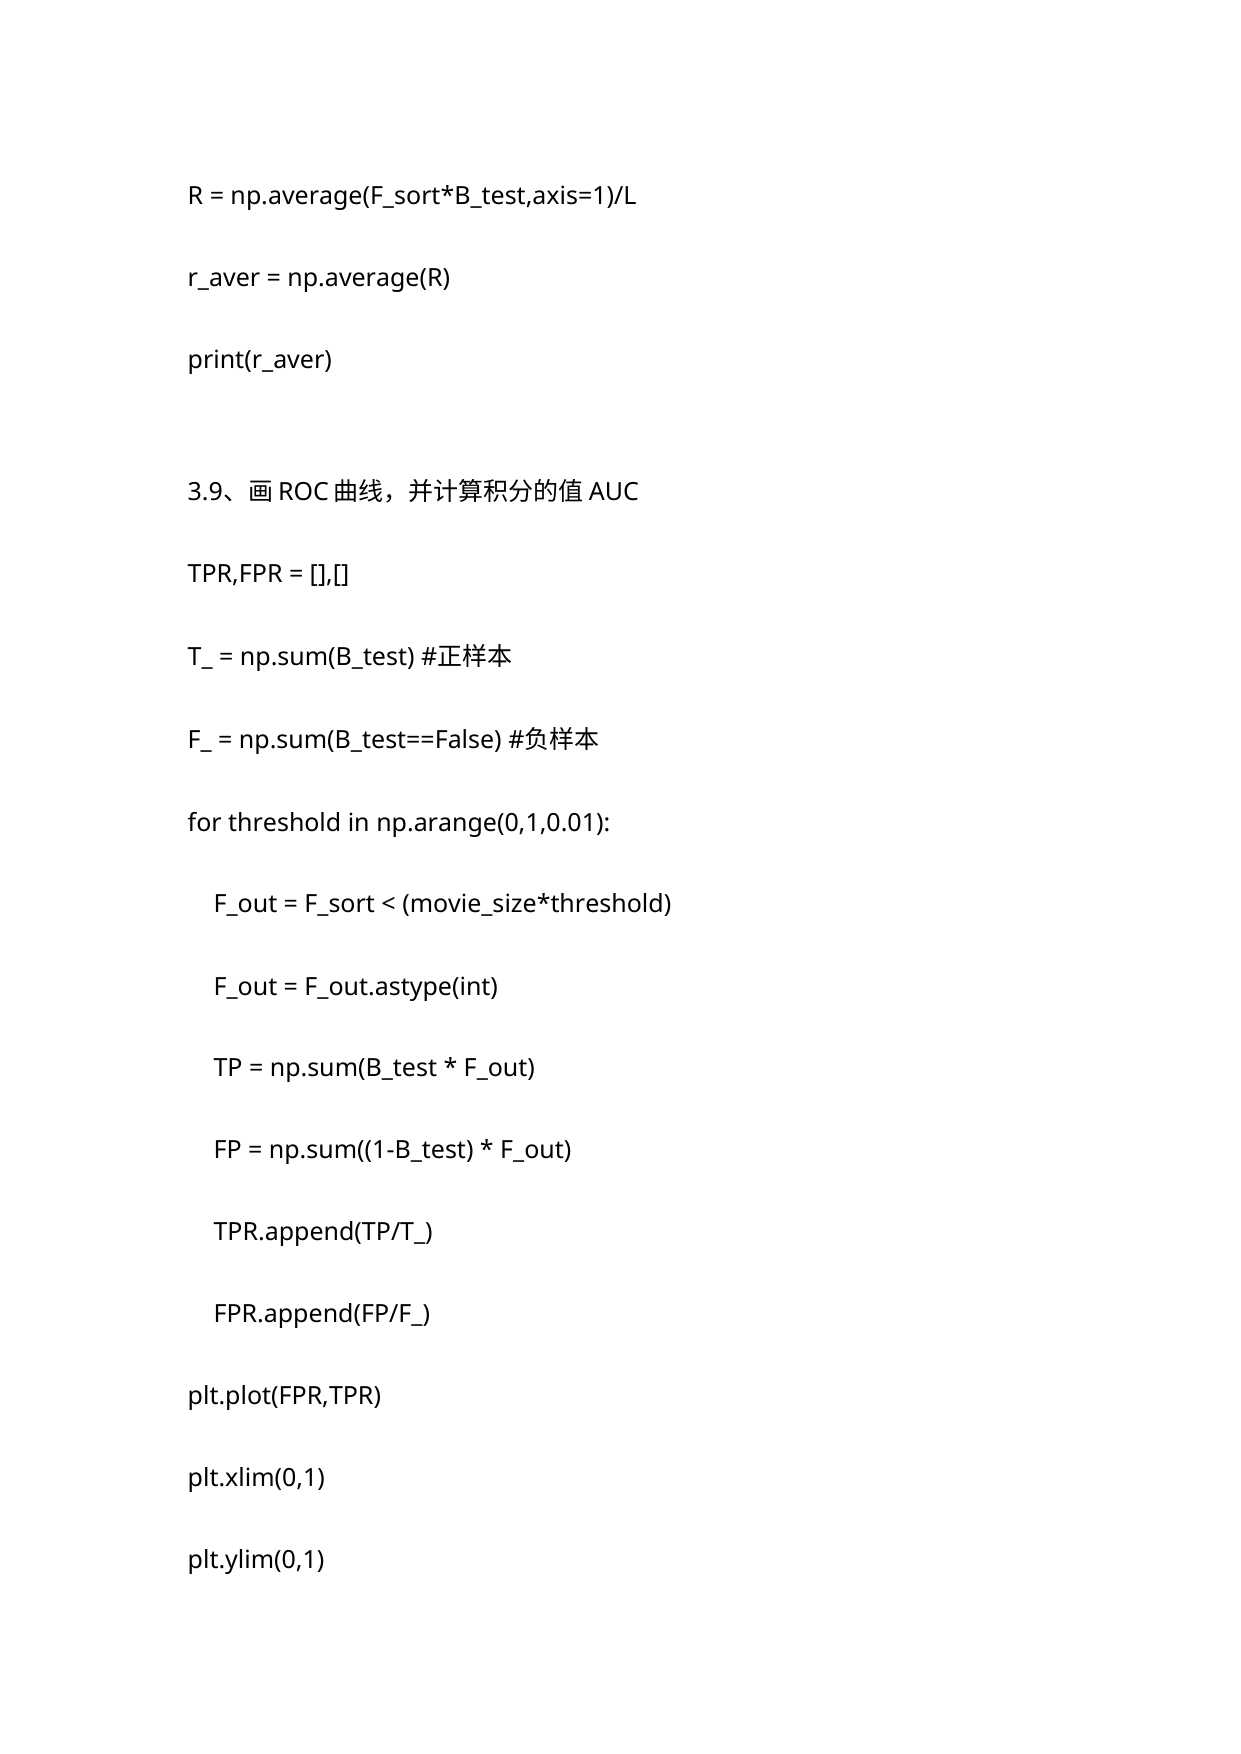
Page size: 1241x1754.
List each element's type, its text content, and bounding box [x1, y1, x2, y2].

text r_aver = np.average(R) [187, 244, 1053, 309]
text F_out = F_sort < (movie_size*threshold) [187, 871, 1053, 936]
text plt.ylim(0,1) [187, 1527, 1053, 1592]
text plt.plot(FPR,TPR) [187, 1363, 1053, 1428]
text R = np.average(F_sort*B_test,axis=1)/L [187, 162, 1053, 227]
text TPR.append(TP/T_) [187, 1199, 1053, 1264]
text for threshold in np.arange(0,1,0.01): [187, 789, 1053, 854]
text F_out = F_out.astype(int) [187, 953, 1053, 1018]
text TPR,FPR = [],[] [187, 541, 1053, 606]
text T_ = np.sum(B_test) #正样本 [187, 622, 1053, 687]
text F_ = np.sum(B_test==False) #负样本 [187, 706, 1053, 771]
text FPR.append(FP/F_) [187, 1281, 1053, 1346]
text print(r_aver) [187, 326, 1053, 391]
text plt.xlim(0,1) [187, 1444, 1053, 1509]
text FP = np.sum((1-B_test) * F_out) [187, 1117, 1053, 1182]
text TP = np.sum(B_test * F_out) [187, 1035, 1053, 1100]
text 3.9、画ROC曲线，并计算积分的值AUC [187, 457, 1053, 522]
